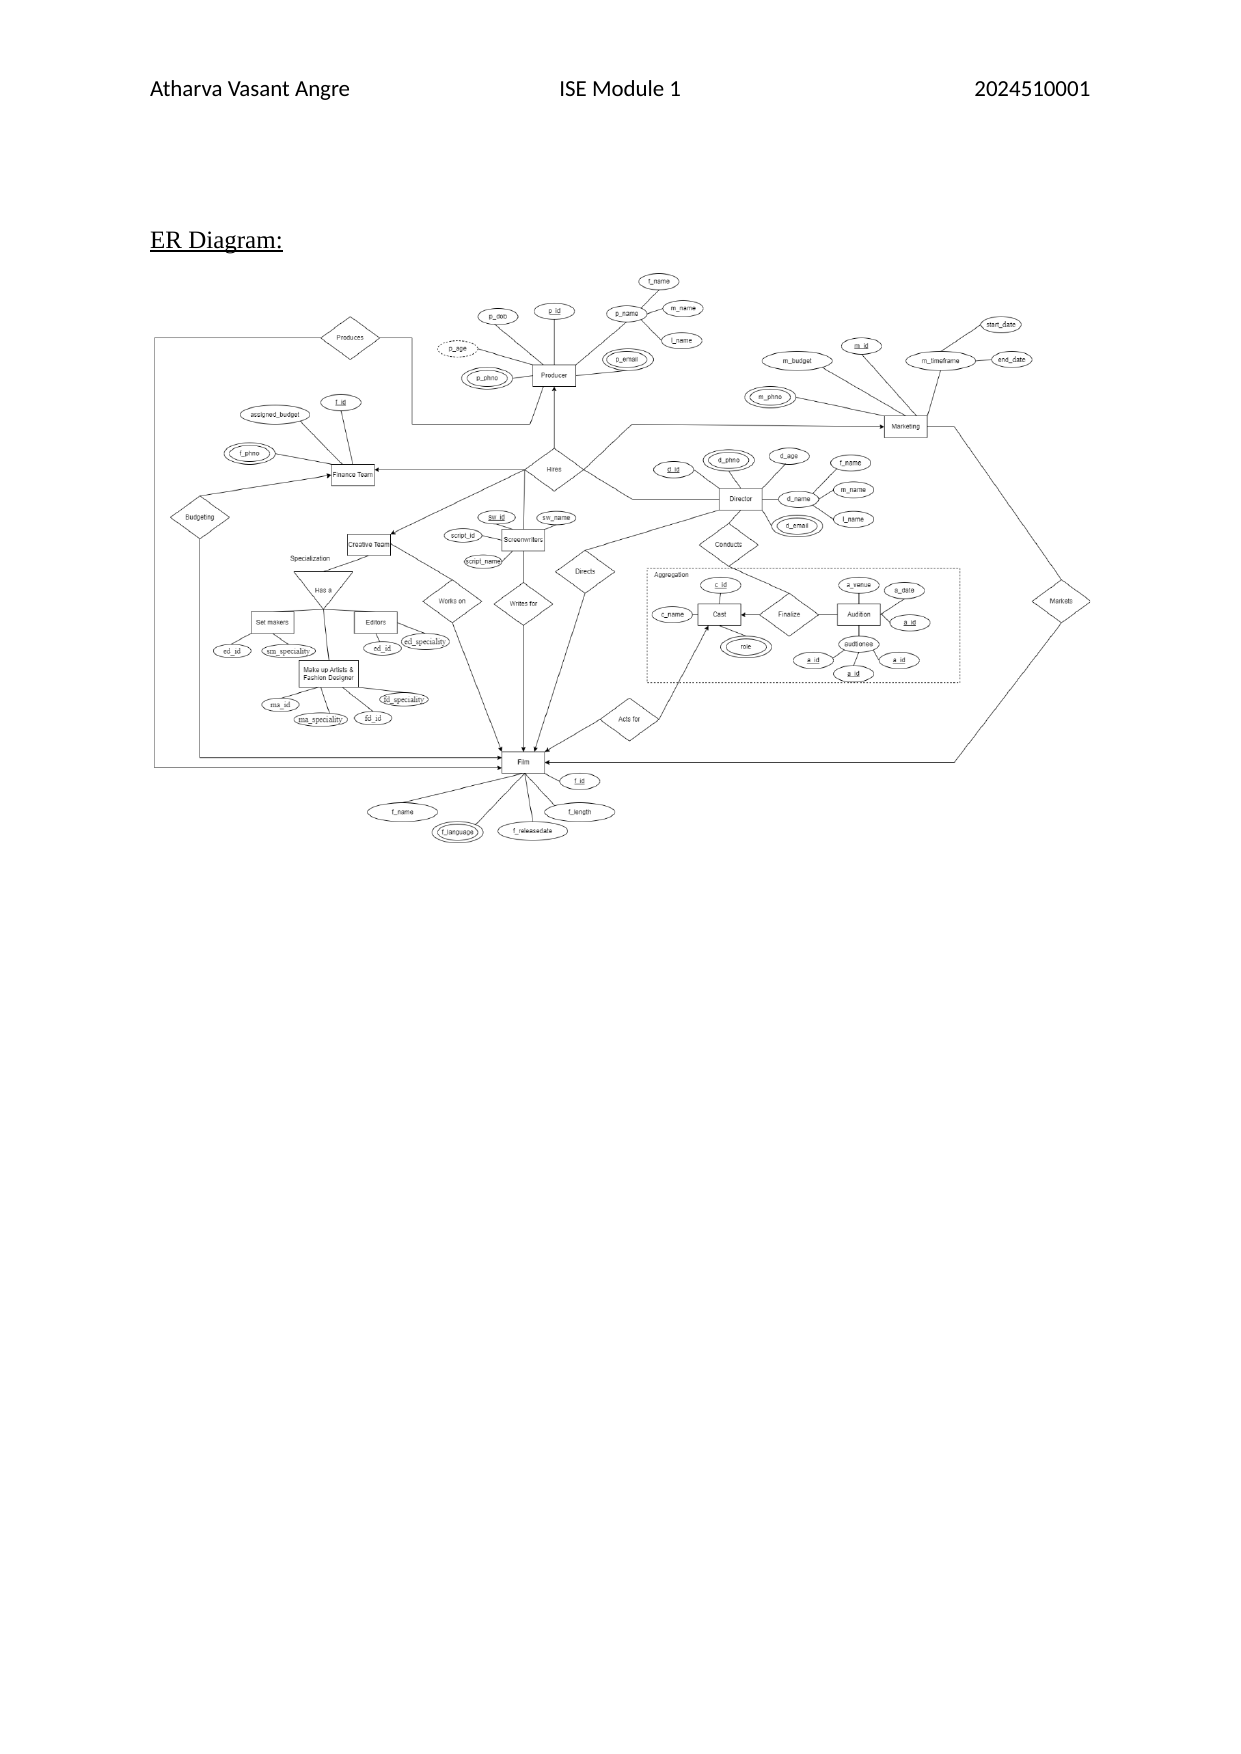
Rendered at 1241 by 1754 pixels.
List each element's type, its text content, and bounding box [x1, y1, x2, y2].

picture [150, 273, 1091, 843]
text ER Diagram: [150, 225, 1090, 254]
